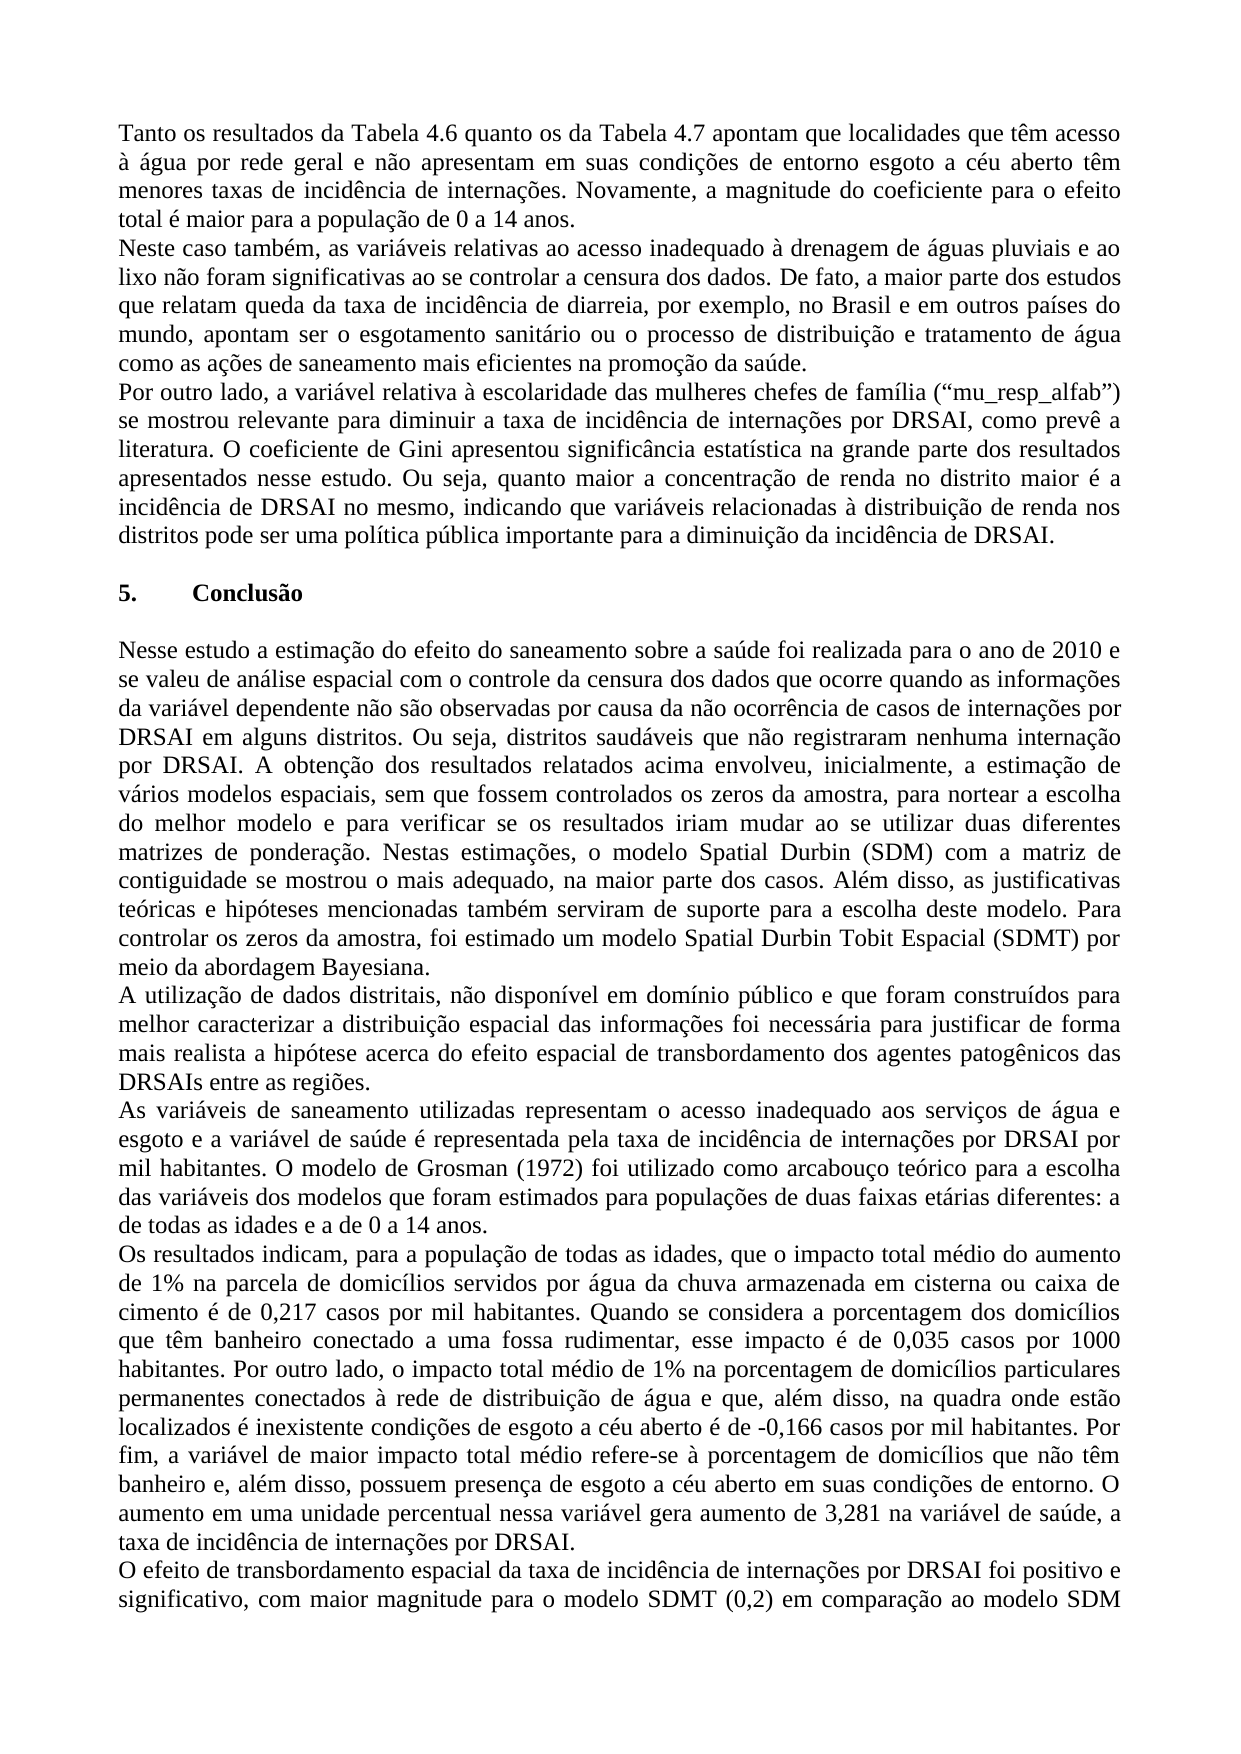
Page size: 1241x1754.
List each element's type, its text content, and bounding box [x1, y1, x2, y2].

text Por outro lado, a variável relativa à escolaridade das mulheres chefes de família (“mu_resp_alfab”) se mostrou relevante para diminuir a taxa de incidência de internações por DRSAI, como prevê a literatura. O coeficiente de Gini apresentou significância estatística na grande parte dos resultados apresentados nesse estudo. Ou seja, quanto maior a concentração de renda no distrito maior é a incidência de DRSAI no mesmo, indicando que variáveis relacionadas à distribuição de renda nos distritos pode ser uma política pública importante para a diminuição da incidência de DRSAI. [118, 377, 1122, 549]
text Nesse estudo a estimação do efeito do saneamento sobre a saúde foi realizada para o ano de 2010 e se valeu de análise espacial com o controle da censura dos dados que ocorre quando as informações da variável dependente não são observadas por causa da não ocorrência de casos de internações por DRSAI em alguns distritos. Ou seja, distritos saudáveis que não registraram nenhuma internação por DRSAI. A obtenção dos resultados relatados acima envolveu, inicialmente, a estimação de vários modelos espaciais, sem que fossem controlados os zeros da amostra, para nortear a escolha do melhor modelo e para verificar se os resultados iriam mudar ao se utilizar duas diferentes matrizes de ponderação. Nestas estimações, o modelo Spatial Durbin (SDM) com a matriz de contiguidade se mostrou o mais adequado, na maior parte dos casos. Além disso, as justificativas teóricas e hipóteses mencionadas também serviram de suporte para a escolha deste modelo. Para controlar os zeros da amostra, foi estimado um modelo Spatial Durbin Tobit Espacial (SDMT) por meio da abordagem Bayesiana. [118, 636, 1122, 981]
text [118, 1556, 1122, 1613]
text As variáveis de saneamento utilizadas representam o acesso inadequado aos serviços de água e esgoto e a variável de saúde é representada pela taxa de incidência de internações por DRSAI por mil habitantes. O modelo de Grosman (1972) foi utilizado como arcabouço teórico para a escolha das variáveis dos modelos que foram estimados para populações de duas faixas etárias diferentes: a de todas as idades e a de 0 a 14 anos. [118, 1096, 1122, 1239]
text Neste caso também, as variáveis relativas ao acesso inadequado à drenagem de águas pluviais e ao lixo não foram significativas ao se controlar a censura dos dados. De fato, a maior parte dos estudos que relatam queda da taxa de incidência de diarreia, por exemplo, no Brasil e em outros países do mundo, apontam ser o esgotamento sanitário ou o processo de distribuição e tratamento de água como as ações de saneamento mais eficientes na promoção da saúde. [118, 233, 1122, 377]
list Conclusão [118, 578, 1122, 607]
text Tanto os resultados da Tabela 4.6 quanto os da Tabela 4.7 apontam que localidades que têm acesso à água por rede geral e não apresentam em suas condições de entorno esgoto a céu aberto têm menores taxas de incidência de internações. Novamente, a magnitude do coeficiente para o efeito total é maior para a população de 0 a 14 anos. [118, 118, 1122, 233]
text Os resultados indicam, para a população de todas as idades, que o impacto total médio do aumento de 1% na parcela de domicílios servidos por água da chuva armazenada em cisterna ou caixa de cimento é de 0,217 casos por mil habitantes. Quando se considera a porcentagem dos domicílios que têm banheiro conectado a uma fossa rudimentar, esse impacto é de 0,035 casos por 1000 habitantes. Por outro lado, o impacto total médio de 1% na porcentagem de domicílios particulares permanentes conectados à rede de distribuição de água e que, além disso, na quadra onde estão localizados é inexistente condições de esgoto a céu aberto é de -0,166 casos por mil habitantes. Por fim, a variável de maior impacto total médio refere-se à porcentagem de domicílios que não têm banheiro e, além disso, possuem presença de esgoto a céu aberto em suas condições de entorno. O aumento em uma unidade percentual nessa variável gera aumento de 3,281 na variável de saúde, a taxa de incidência de internações por DRSAI. [118, 1239, 1122, 1556]
list A utilização de dados distritais, não disponível em domínio público e que foram construídos para melhor caracterizar a distribuição espacial das informações foi necessária para justificar de forma mais realista a hipótese acerca do efeito espacial de transbordamento dos agentes patogênicos das DRSAIs entre as regiões. [118, 981, 1122, 1096]
